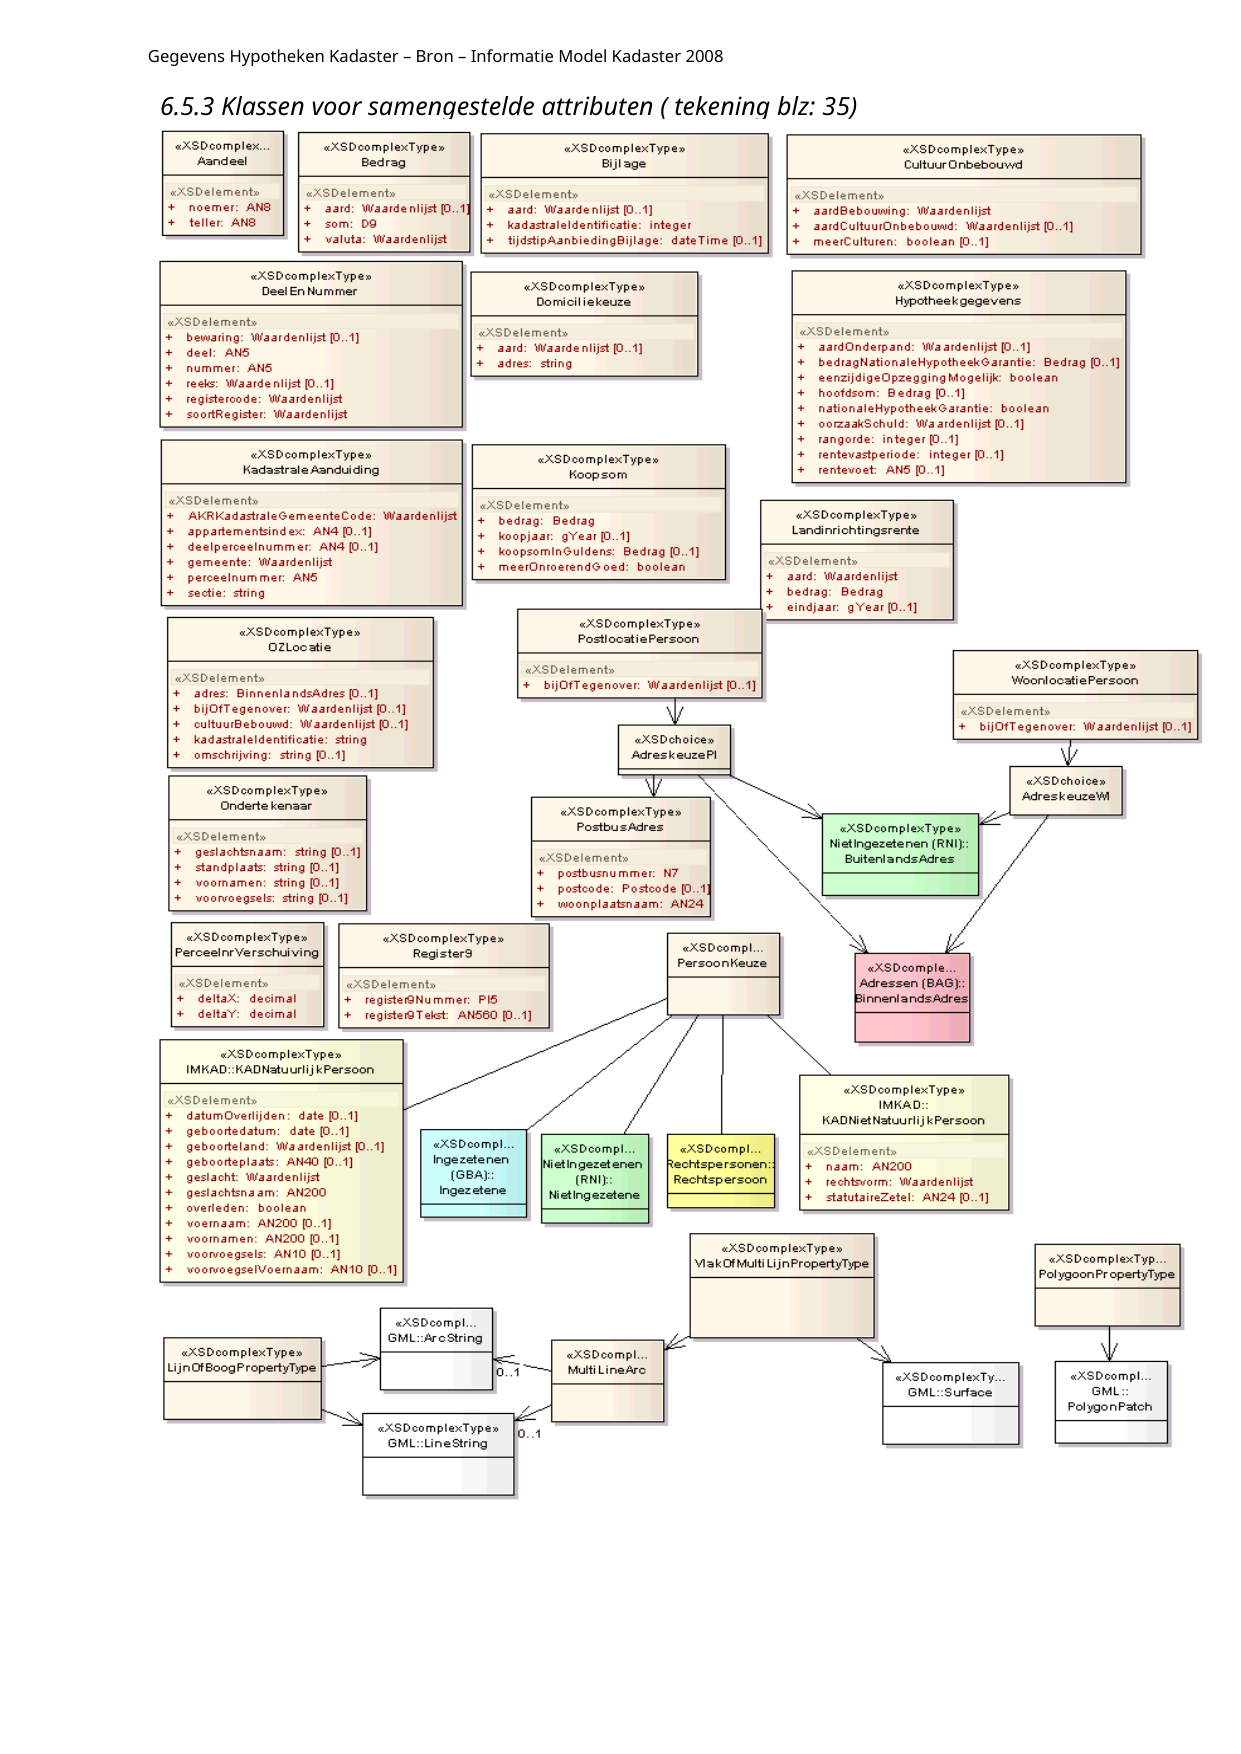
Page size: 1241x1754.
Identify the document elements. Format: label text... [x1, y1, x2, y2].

text 6.5.3 Klassen voor samengestelde attributen ( tekening blz: 35) [160, 91, 1093, 119]
picture [147, 119, 1210, 1523]
text Gegevens Hypotheken Kadaster – Bron – Informatie Model Kadaster 2008 [148, 44, 1093, 67]
